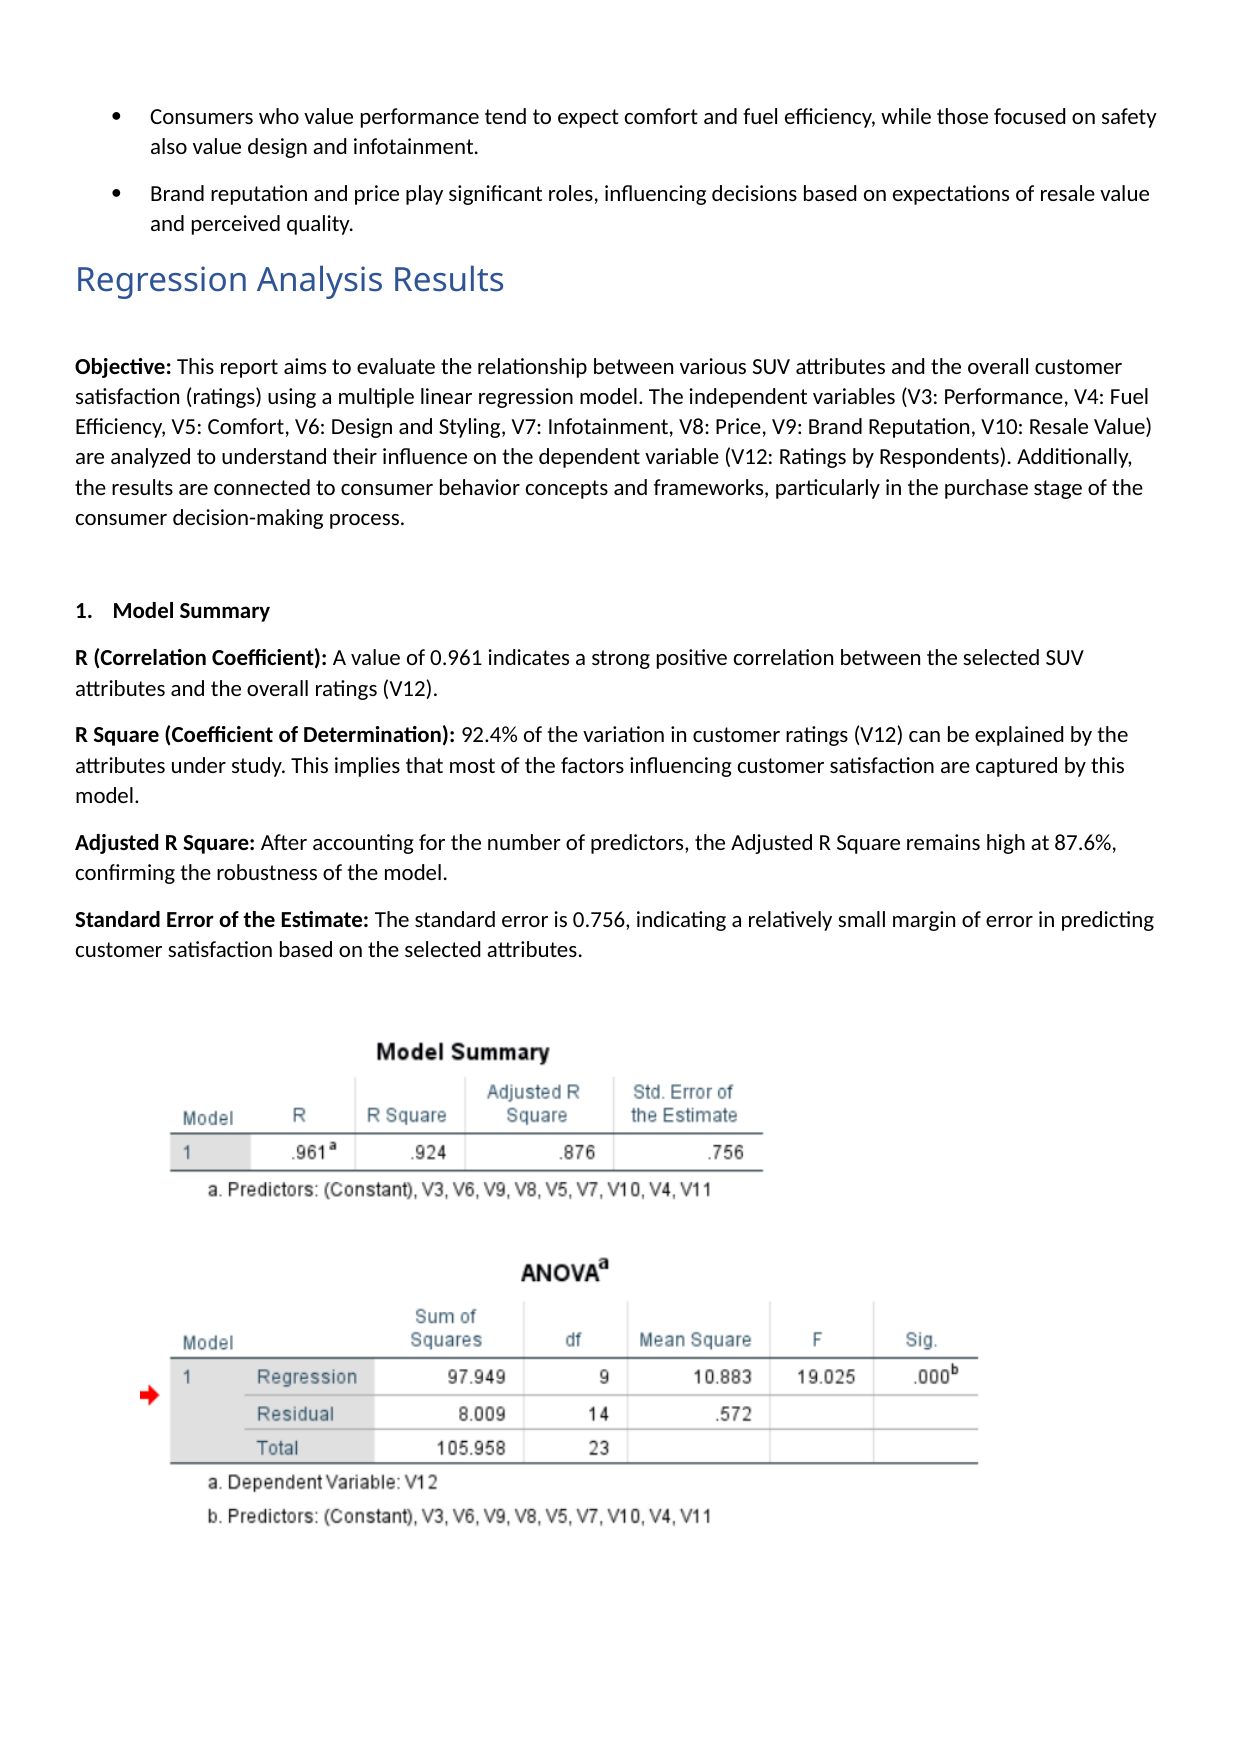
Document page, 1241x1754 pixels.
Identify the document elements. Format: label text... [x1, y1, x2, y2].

list Brand reputation and price play significant roles, influencing decisions based on expectations of resale value and perceived quality. [112, 179, 1165, 237]
list Consumers who value performance tend to expect comfort and fuel efficiency, while those focused on safety also value design and infotainment. [112, 102, 1165, 160]
text R (Correlation Coefficient): A value of 0.961 indicates a strong positive correlation between the selected SUV attributes and the overall ratings (V12). [75, 643, 1165, 702]
picture [140, 1000, 1081, 1560]
subtitle Regression Analysis Results [75, 256, 1165, 301]
text Adjusted R Square: After accounting for the number of predictors, the Adjusted R Square remains high at 87.6%, confirming the robustness of the model. [75, 828, 1165, 886]
list Model Summary [75, 597, 1165, 624]
text Standard Error of the Estimate: The standard error is 0.756, indicating a relatively small margin of error in predicting customer satisfaction based on the selected attributes. [75, 905, 1165, 963]
text Objective: This report aims to evaluate the relationship between various SUV attributes and the overall customer satisfaction (ratings) using a multiple linear regression model. The independent variables (V3: Performance, V4: Fuel Efficiency, V5: Comfort, V6: Design and Styling, V7: Infotainment, V8: Price, V9: Brand Reputation, V10: Resale Value) are analyzed to understand their influence on the dependent variable (V12: Ratings by Respondents). Additionally, the results are connected to consumer behavior concepts and frameworks, particularly in the purchase stage of the consumer decision-making process. [75, 352, 1165, 531]
text R Square (Coefficient of Determination): 92.4% of the variation in customer ratings (V12) can be explained by the attributes under study. This implies that most of the factors influencing customer satisfaction are captured by this model. [75, 721, 1165, 809]
